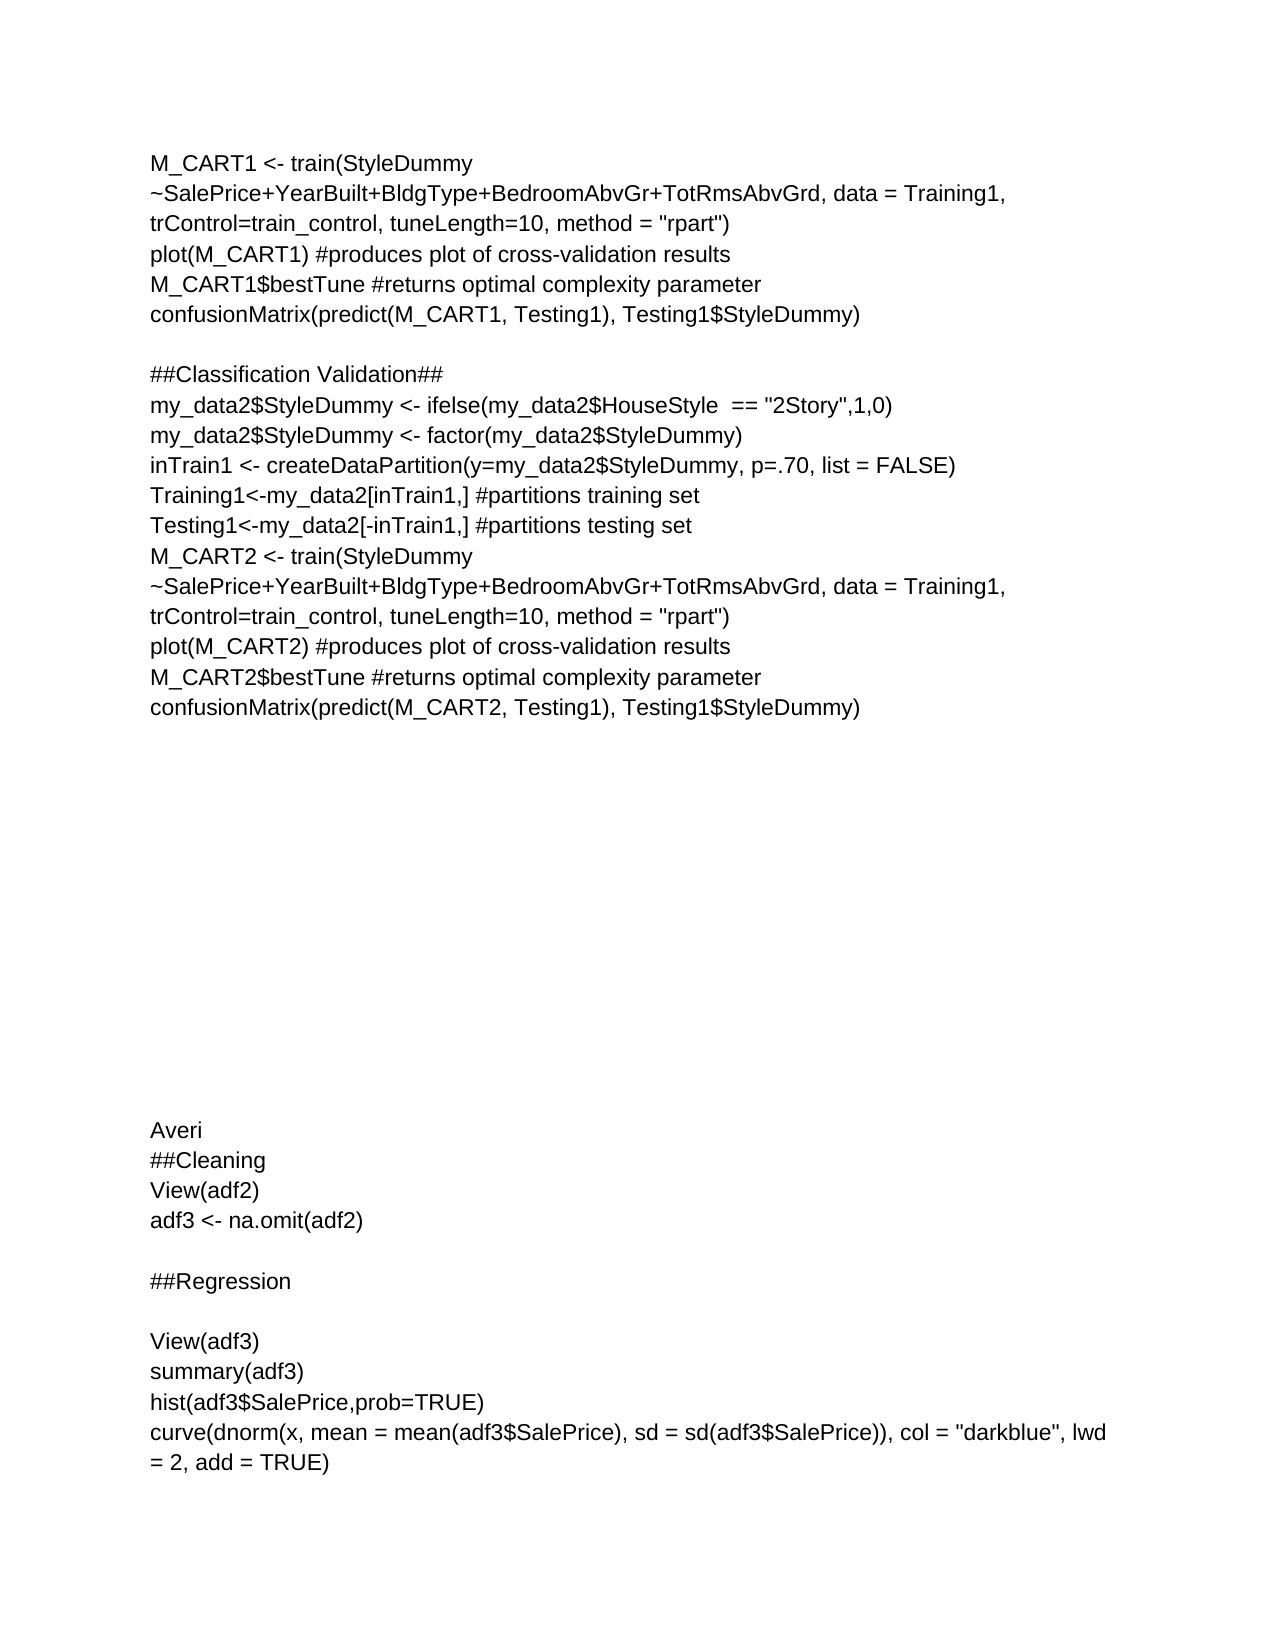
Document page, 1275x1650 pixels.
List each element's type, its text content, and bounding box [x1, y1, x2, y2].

text my_data2$StyleDummy <- ifelse(my_data2$HouseStyle == "2Story",1,0) [150, 392, 1125, 418]
text ##Cleaning [150, 1147, 1125, 1173]
text curve(dnorm(x, mean = mean(adf3$SalePrice), sd = sd(adf3$SalePrice)), col = "darkblue", lwd = 2, add = TRUE) [150, 1419, 1125, 1475]
text plot(M_CART1) #produces plot of cross-validation results [150, 241, 1125, 267]
text inTrain1 <- createDataPartition(y=my_data2$StyleDummy, p=.70, list = FALSE) [150, 452, 1125, 478]
text M_CART2 <- train(StyleDummy ~SalePrice+YearBuilt+BldgType+BedroomAbvGr+TotRmsAbvGrd, data = Training1, trControl=train_control, tuneLength=10, method = "rpart") [150, 543, 1125, 629]
text adf3 <- na.omit(adf2) [150, 1207, 1125, 1234]
text my_data2$StyleDummy <- factor(my_data2$StyleDummy) [150, 422, 1125, 448]
text M_CART1 <- train(StyleDummy ~SalePrice+YearBuilt+BldgType+BedroomAbvGr+TotRmsAbvGrd, data = Training1, trControl=train_control, tuneLength=10, method = "rpart") [150, 150, 1125, 237]
text Testing1<-my_data2[-inTrain1,] #partitions testing set [150, 512, 1125, 539]
text View(adf2) [150, 1177, 1125, 1203]
text Averi [150, 1117, 1125, 1143]
text confusionMatrix(predict(M_CART1, Testing1), Testing1$StyleDummy) [150, 301, 1125, 327]
text ##Classification Validation## [150, 361, 1125, 388]
text ##Regression [150, 1268, 1125, 1294]
text View(adf3) [150, 1328, 1125, 1354]
text M_CART1$bestTune #returns optimal complexity parameter [150, 271, 1125, 297]
text plot(M_CART2) #produces plot of cross-validation results [150, 633, 1125, 660]
text confusionMatrix(predict(M_CART2, Testing1), Testing1$StyleDummy) [150, 694, 1125, 720]
text summary(adf3) [150, 1358, 1125, 1385]
text M_CART2$bestTune #returns optimal complexity parameter [150, 663, 1125, 690]
text hist(adf3$SalePrice,prob=TRUE) [150, 1388, 1125, 1415]
text Training1<-my_data2[inTrain1,] #partitions training set [150, 482, 1125, 509]
